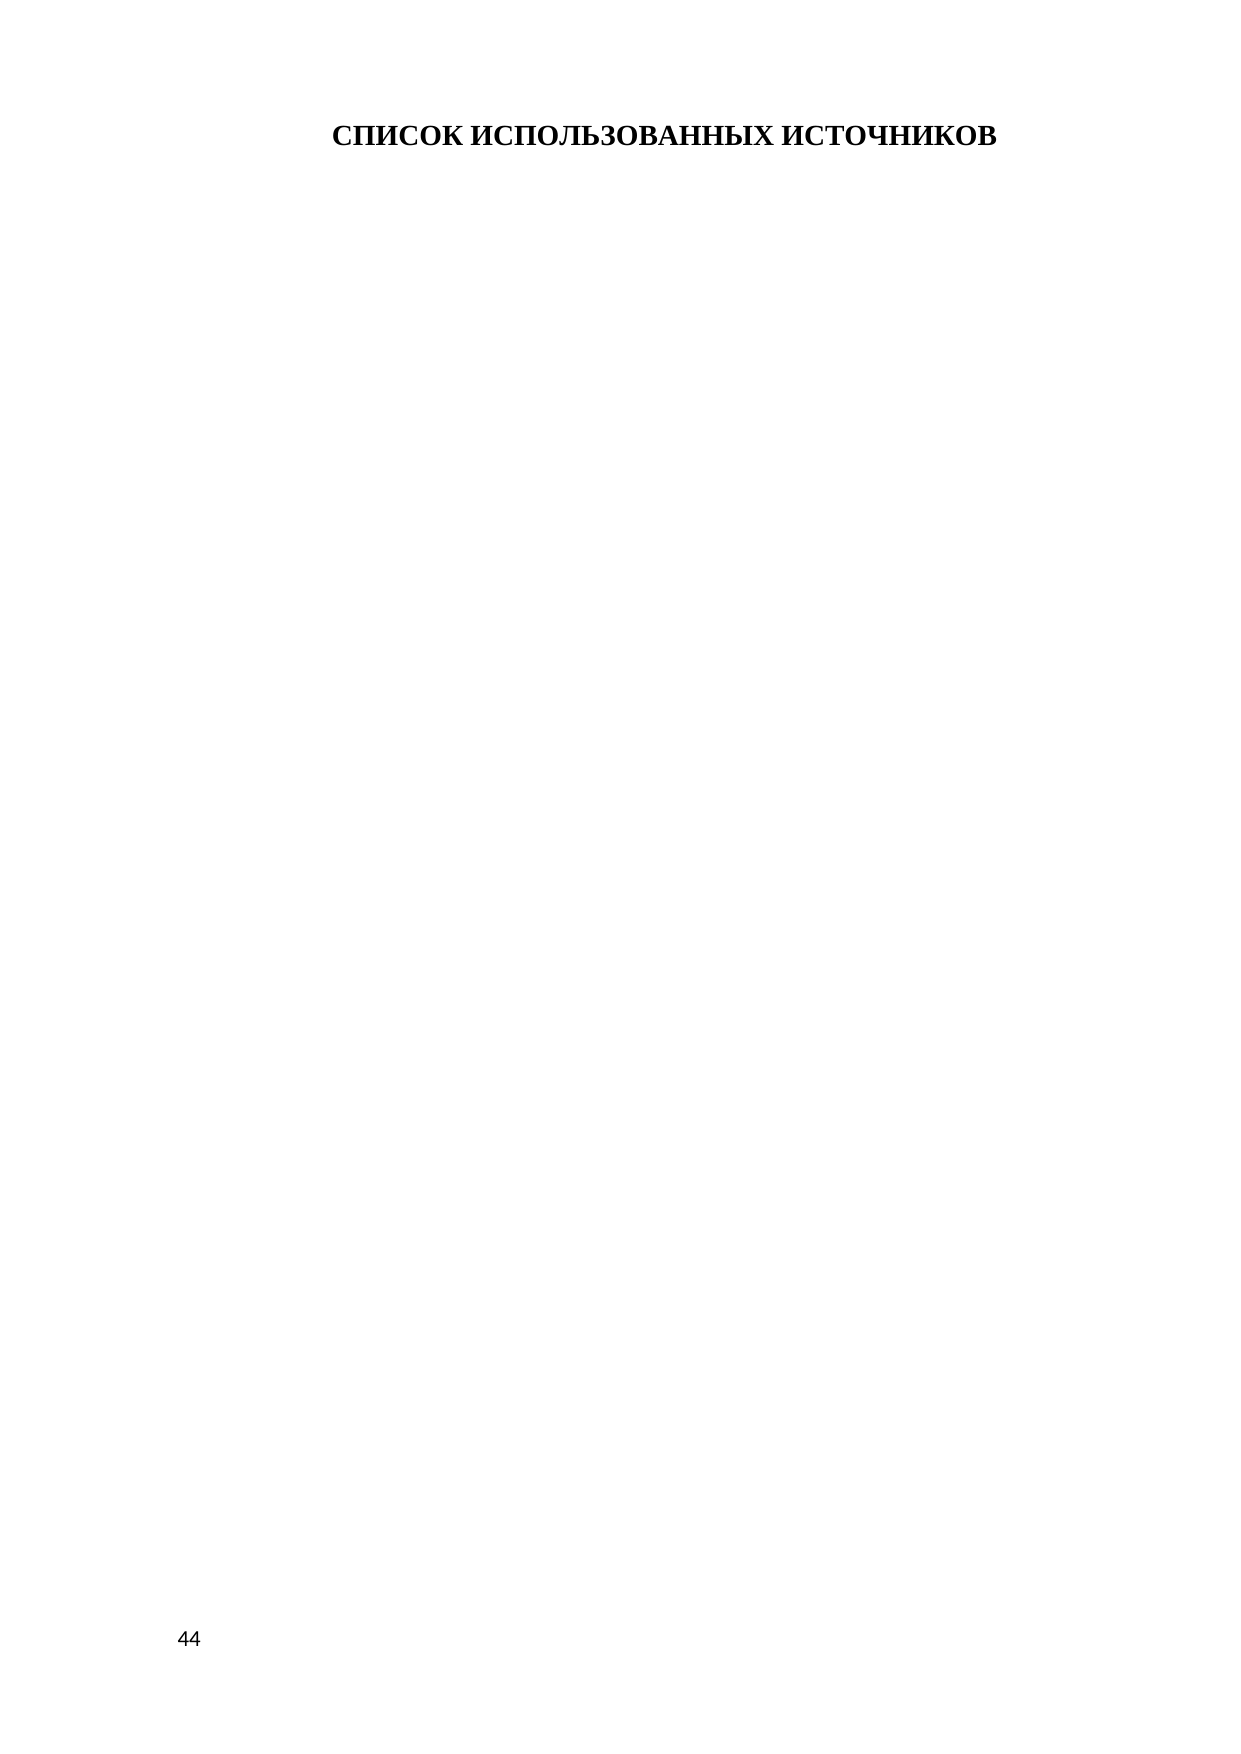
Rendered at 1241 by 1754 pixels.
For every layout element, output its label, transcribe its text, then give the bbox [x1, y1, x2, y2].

text СПИСОК ИСПОЛЬЗОВАННЫХ ИСТОЧНИКОВ [177, 118, 1152, 152]
